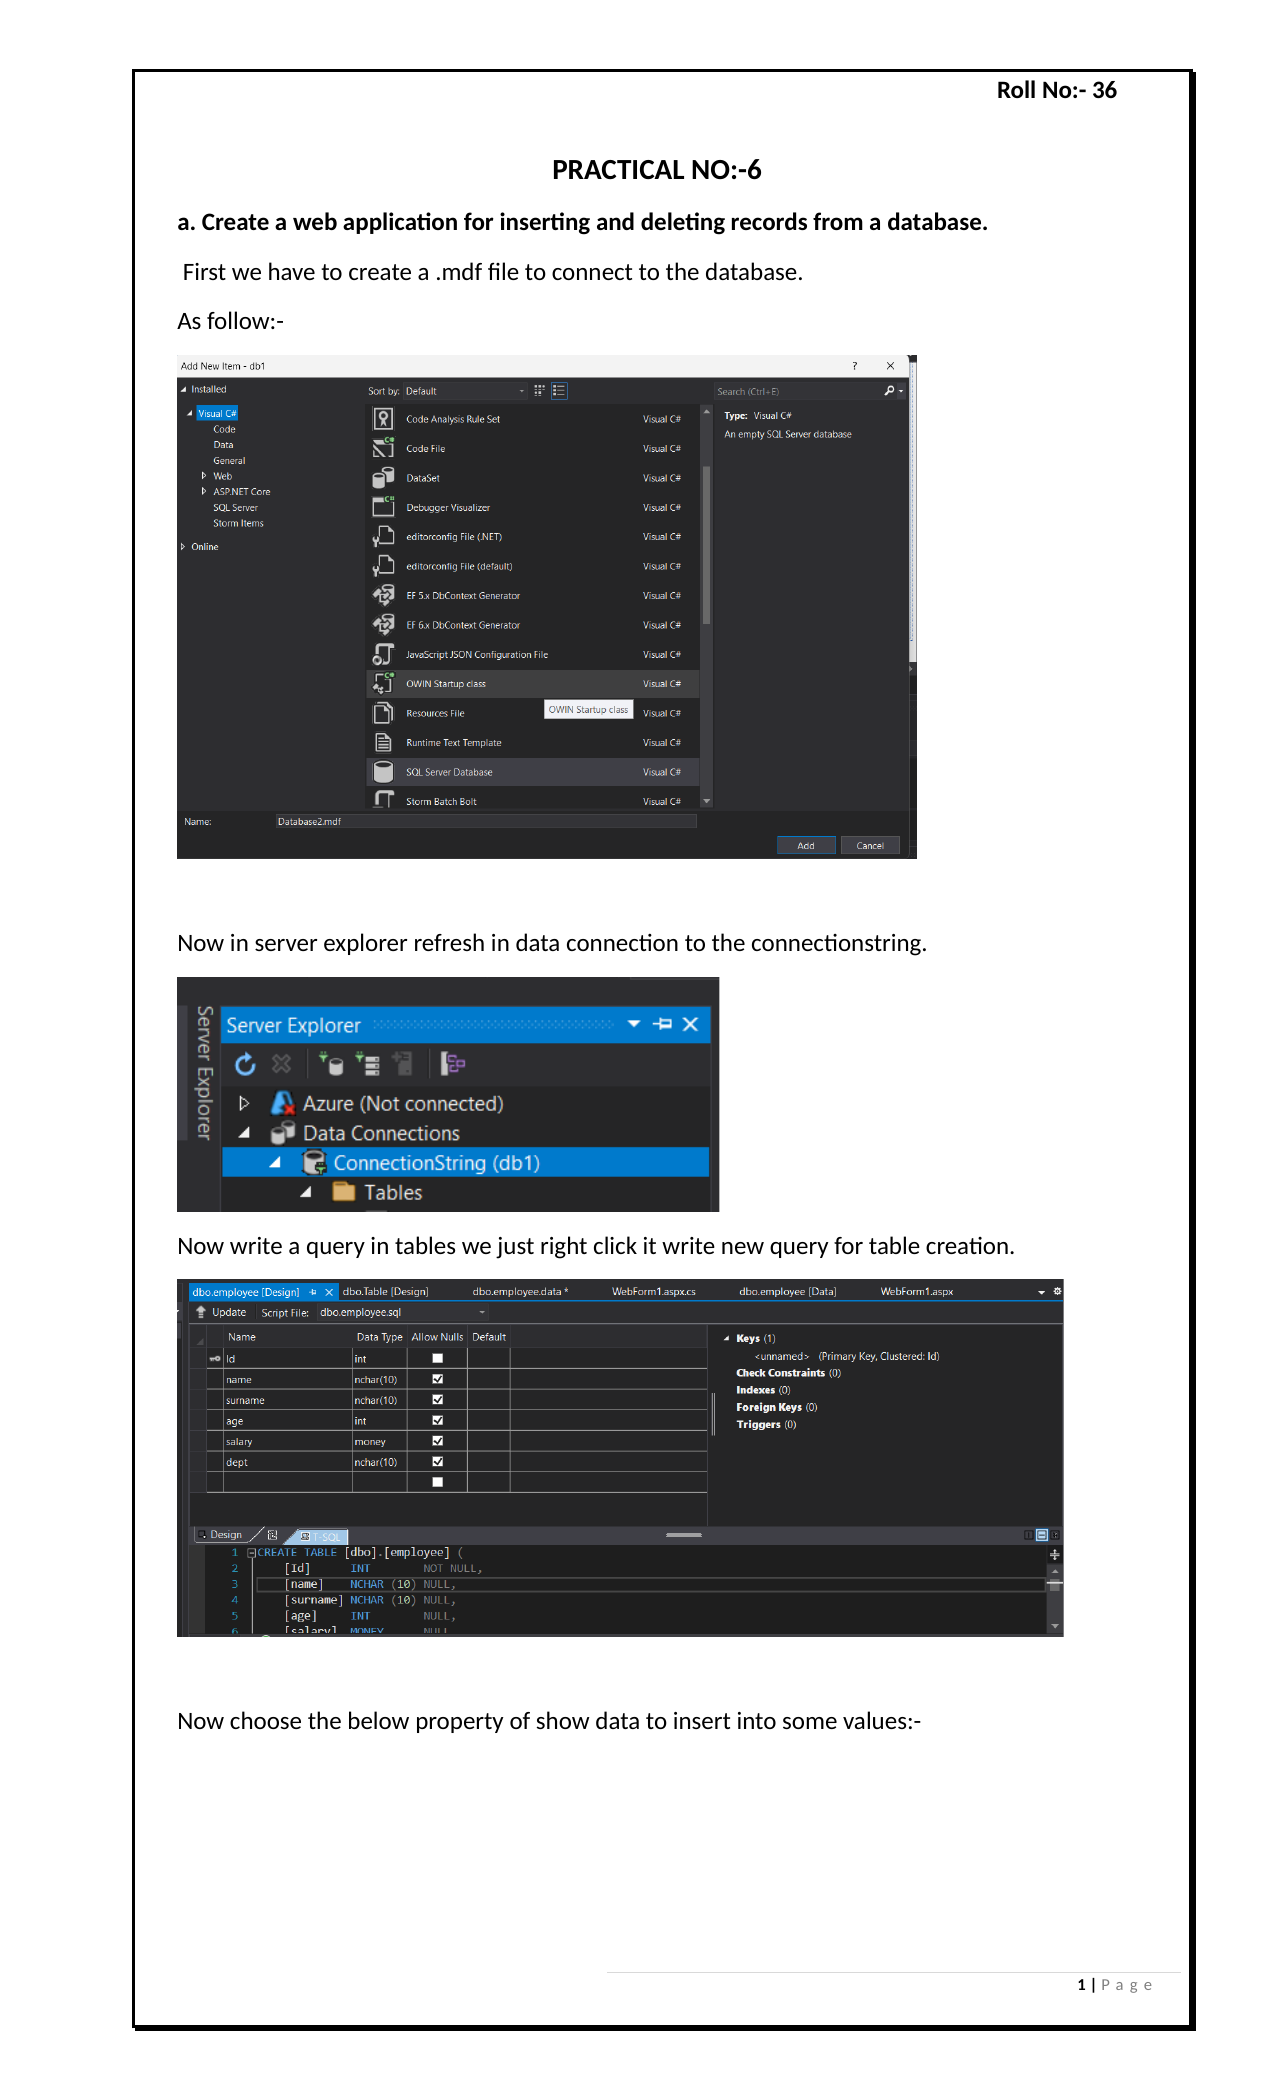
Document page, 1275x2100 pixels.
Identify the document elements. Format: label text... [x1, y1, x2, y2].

text As follow:- [177, 306, 1181, 336]
text PRACTICAL NO:-6 [177, 151, 1181, 187]
text Now write a query in tables we just right click it write new query for table creation. [177, 1230, 1181, 1261]
picture [177, 355, 917, 859]
text First we have to create a .mdf file to connect to the database. [177, 256, 1181, 286]
text Now choose the below property of show data to insert into some values:- [177, 1705, 1181, 1736]
picture [177, 977, 720, 1212]
text a. Create a web application for inserting and deleting records from a database. [177, 206, 1181, 237]
text Now in server explorer refresh in data connection to the connectionstring. [177, 927, 1181, 958]
picture [177, 1279, 1064, 1637]
